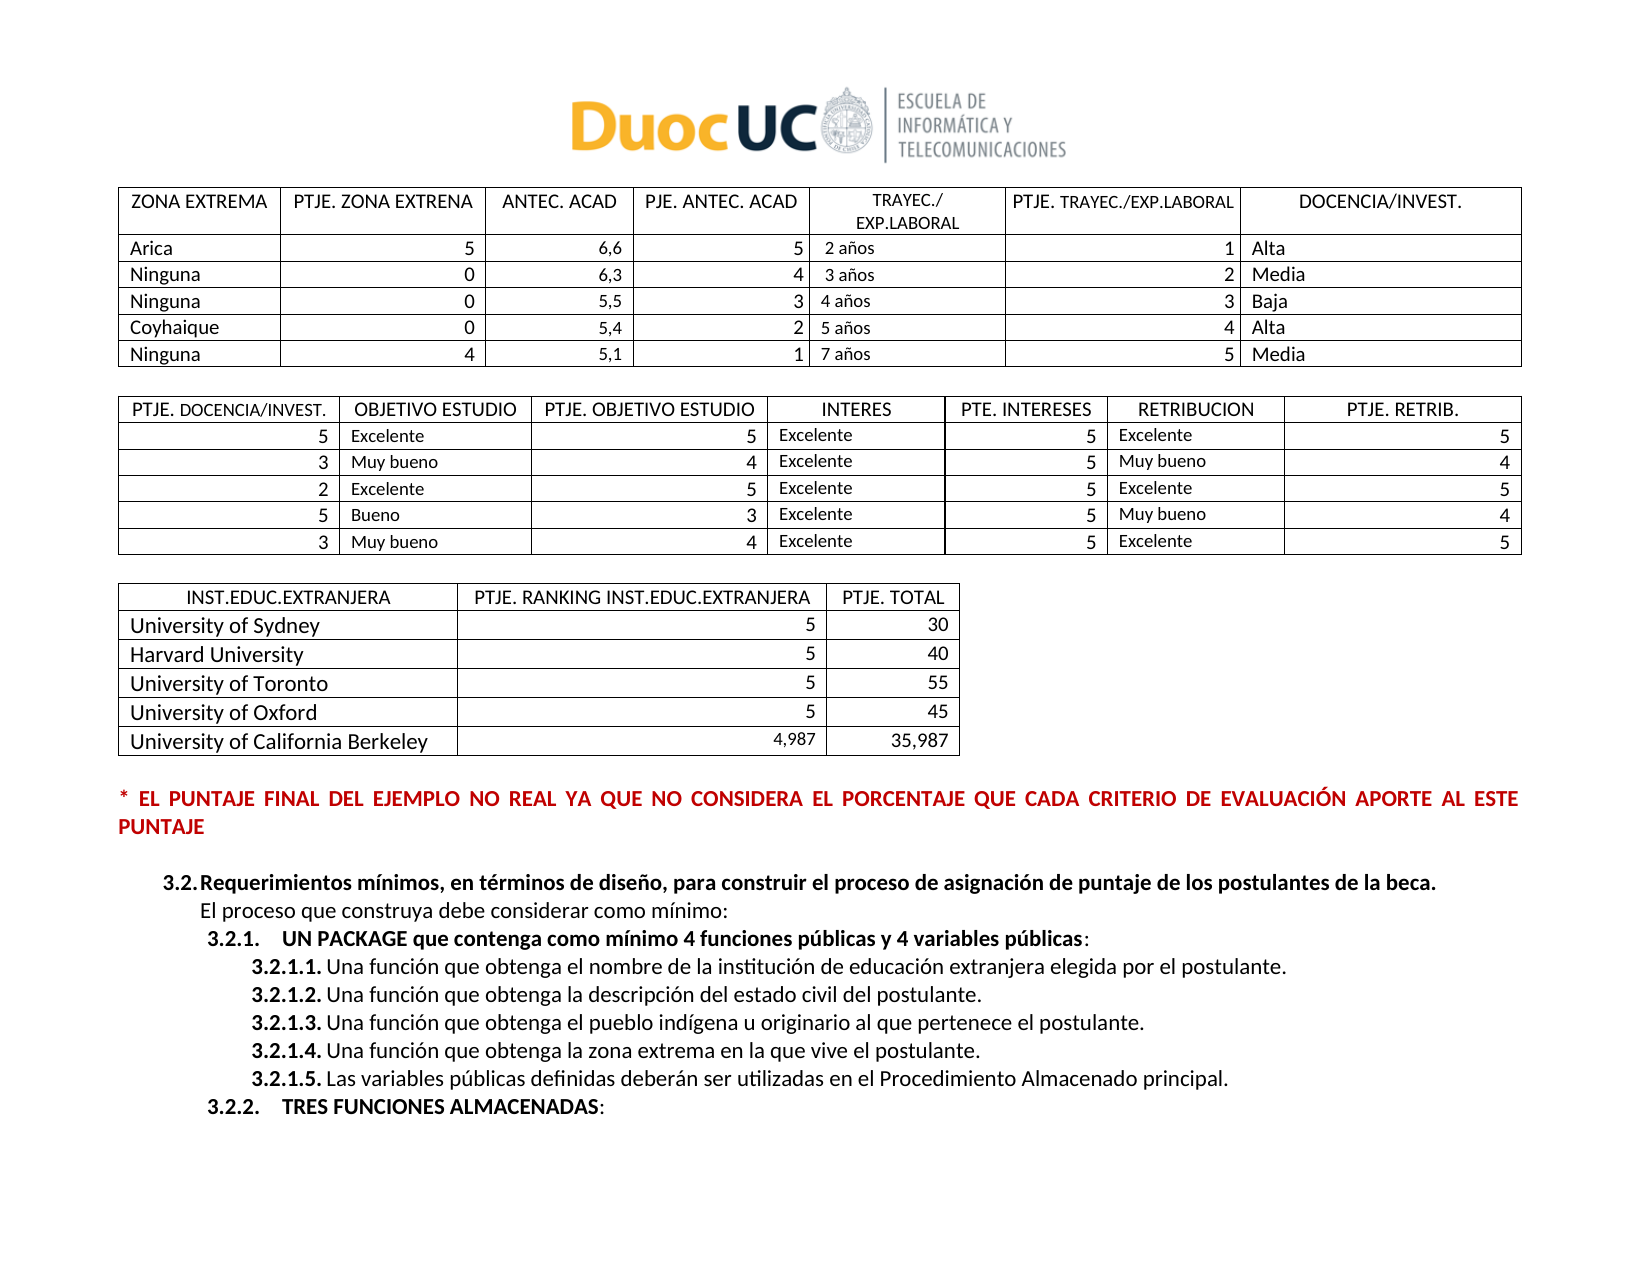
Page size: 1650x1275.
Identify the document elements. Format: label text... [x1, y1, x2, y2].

table_cell University of Sydney [119, 611, 457, 639]
table_cell 5 [946, 529, 1107, 554]
table_header RETRIBUCION [1108, 397, 1284, 422]
list El proceso que construya debe considerar como mínimo: [200, 896, 1521, 924]
table_cell Excelente [768, 502, 944, 528]
text * EL PUNTAJE FINAL DEL EJEMPLO NO REAL YA QUE NO CONSIDERA EL PORCENTAJE QUE CADA CRITERIO DE EVALUACIÓN APORTE AL ESTE PUNTAJE [118, 784, 1521, 840]
table_cell Media [1241, 262, 1521, 287]
table_cell Baja [1241, 288, 1521, 313]
list Las variables públicas definidas deberán ser utilizadas en el Procedimiento Almacenado principal. [251, 1064, 1521, 1092]
table_header ANTEC. ACAD [486, 188, 633, 234]
table_cell 4 [532, 450, 767, 475]
table_cell 5 [119, 502, 339, 528]
table_cell 3 [119, 450, 339, 475]
table_cell Excelente [768, 423, 944, 448]
table_cell 5 [946, 476, 1107, 501]
table_cell 1 [1006, 235, 1240, 261]
table_header ZONA EXTREMA [119, 188, 280, 234]
table_cell 5 [532, 423, 767, 448]
table_cell 0 [281, 288, 485, 313]
table_cell Excelente [768, 476, 944, 501]
table_cell Excelente [1108, 529, 1284, 554]
table_header PTJE. DOCENCIA/INVEST. [119, 397, 339, 422]
table_cell Muy bueno [1108, 450, 1284, 475]
table_cell Excelente [768, 529, 944, 554]
table_cell 5 [946, 423, 1107, 448]
table_cell Muy bueno [340, 529, 531, 554]
table_header PTE. INTERESES [946, 397, 1107, 422]
table_header OBJETIVO ESTUDIO [340, 397, 531, 422]
list Una función que obtenga el pueblo indígena u originario al que pertenece el postulante. [251, 1008, 1521, 1036]
table_cell Ninguna [119, 341, 280, 366]
table_header PTJE. OBJETIVO ESTUDIO [532, 397, 767, 422]
table_cell 5 [1006, 341, 1240, 366]
table_cell 5 [458, 669, 826, 697]
table_cell 5 [946, 450, 1107, 475]
table_header PTJE. RETRIB. [1285, 397, 1521, 422]
table_cell 3 años [810, 262, 1005, 287]
table_cell 55 [827, 669, 959, 697]
table_cell 1 [634, 341, 809, 366]
list Una función que obtenga la descripción del estado civil del postulante. [251, 980, 1521, 1008]
table_cell 3 [119, 529, 339, 554]
table_cell 5 [946, 502, 1107, 528]
table_cell Bueno [340, 502, 531, 528]
table_cell 4 [1285, 502, 1521, 528]
table_cell Alta [1241, 315, 1521, 340]
list Una función que obtenga el nombre de la institución de educación extranjera elegida por el postulante. [251, 952, 1521, 980]
table_cell 5,4 [486, 315, 633, 340]
table_cell 5,1 [486, 341, 633, 366]
table_cell Muy bueno [1108, 502, 1284, 528]
table_cell Media [1241, 341, 1521, 366]
table_cell 2 [1006, 262, 1240, 287]
table_cell 5 [634, 235, 809, 261]
table_cell 4 [1285, 450, 1521, 475]
table_cell Arica [119, 235, 280, 261]
table_cell 6,3 [486, 262, 633, 287]
table_header DOCENCIA/INVEST. [1241, 188, 1521, 234]
table_cell 4 [1006, 315, 1240, 340]
table_cell 0 [281, 262, 485, 287]
table_cell 0 [281, 315, 485, 340]
table_cell 5 [532, 476, 767, 501]
table_cell 4 [281, 341, 485, 366]
table_cell University of Toronto [119, 669, 457, 697]
table_cell 30 [827, 611, 959, 639]
table_cell Ninguna [119, 262, 280, 287]
table_cell 2 años [810, 235, 1005, 261]
table_cell 3 [634, 288, 809, 313]
table_cell 3 [532, 502, 767, 528]
table_cell 4 años [810, 288, 1005, 313]
table_header PJE. ANTEC. ACAD [634, 188, 809, 234]
table_header PTJE. ZONA EXTRENA [281, 188, 485, 234]
table_cell 7 años [810, 341, 1005, 366]
table_header PTJE. TOTAL [827, 584, 959, 610]
table_cell Coyhaique [119, 315, 280, 340]
table_cell 4 [532, 529, 767, 554]
table_header PTJE. RANKING INST.EDUC.EXTRANJERA [458, 584, 826, 610]
table_cell 35,987 [827, 727, 959, 755]
table_cell 4 [634, 262, 809, 287]
table_cell 5 [458, 698, 826, 726]
table_cell 2 [634, 315, 809, 340]
table_cell 5 [119, 423, 339, 448]
table_header TRAYEC./EXP.LABORAL [810, 188, 1005, 234]
table_cell Excelente [1108, 423, 1284, 448]
table_cell 5 años [810, 315, 1005, 340]
table_cell Excelente [768, 450, 944, 475]
table_header PTJE. TRAYEC./EXP.LABORAL [1006, 188, 1240, 234]
table_cell Excelente [1108, 476, 1284, 501]
table_cell 5 [1285, 476, 1521, 501]
table_cell Alta [1241, 235, 1521, 261]
table_header INTERES [768, 397, 944, 422]
table_cell Harvard University [119, 640, 457, 668]
table_cell 6,6 [486, 235, 633, 261]
table_cell 3 [1006, 288, 1240, 313]
picture [568, 73, 1071, 170]
list Una función que obtenga la zona extrema en la que vive el postulante. [251, 1036, 1521, 1064]
list Requerimientos mínimos, en términos de diseño, para construir el proceso de asignación de puntaje de los postulantes de la beca. [162, 868, 1521, 896]
table_cell 45 [827, 698, 959, 726]
table_cell 5 [281, 235, 485, 261]
table_cell University of California Berkeley [119, 727, 457, 755]
table_header INST.EDUC.EXTRANJERA [119, 584, 457, 610]
table_cell 5 [458, 611, 826, 639]
table_cell 2 [119, 476, 339, 501]
table_cell 5,5 [486, 288, 633, 313]
table_cell University of Oxford [119, 698, 457, 726]
table_cell Excelente [340, 476, 531, 501]
table_cell 4,987 [458, 727, 826, 755]
list TRES FUNCIONES ALMACENADAS: [207, 1092, 1521, 1120]
table_cell 5 [1285, 423, 1521, 448]
table_cell 5 [458, 640, 826, 668]
table_cell 40 [827, 640, 959, 668]
list UN PACKAGE que contenga como mínimo 4 funciones públicas y 4 variables públicas: [207, 924, 1521, 952]
table_cell Ninguna [119, 288, 280, 313]
table_cell Muy bueno [340, 450, 531, 475]
table_cell Excelente [340, 423, 531, 448]
table_cell 5 [1285, 529, 1521, 554]
